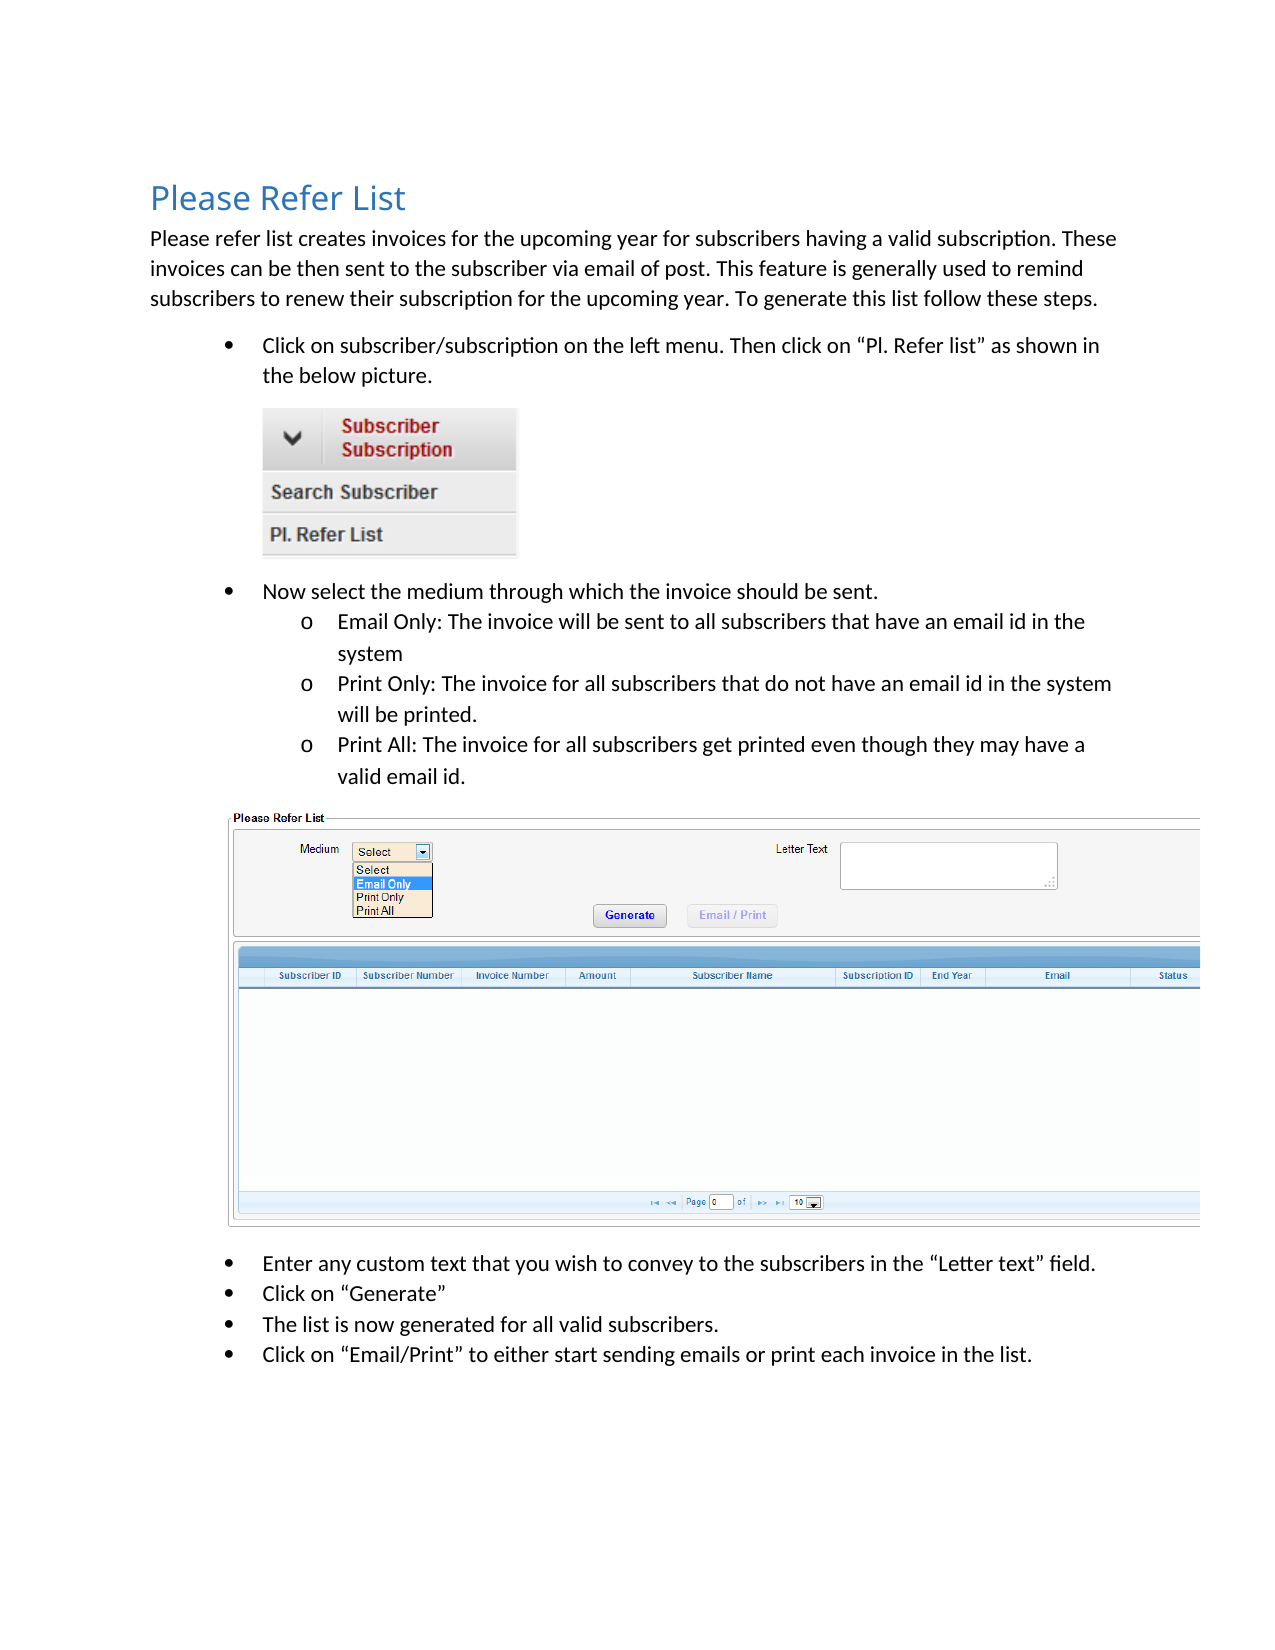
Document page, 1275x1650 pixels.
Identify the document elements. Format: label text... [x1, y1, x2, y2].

list Print All: The invoice for all subscribers get printed even though they may have a valid email id. [300, 731, 1125, 790]
list Click on “Generate” [225, 1279, 1125, 1307]
list Print Only: The invoice for all subscribers that do not have an email id in the system will be printed. [300, 669, 1125, 728]
list Enter any custom text that you wish to convey to the subscribers in the “Letter text” field. [225, 1249, 1125, 1277]
picture [225, 808, 1200, 1231]
text Please refer list creates invoices for the upcoming year for subscribers having a valid subscription. These invoices can be then sent to the subscriber via email of post. This feature is generally used to remind subscribers to renew their subscription for the upcoming year. To generate this list follow these steps. [150, 224, 1125, 312]
subtitle Please Refer List [150, 175, 1125, 220]
list Click on subscriber/subscription on the left menu. Then click on “Pl. Refer list” as shown in the below picture. [225, 331, 1125, 389]
list The list is now generated for all valid subscribers. [225, 1310, 1125, 1338]
picture [262, 408, 521, 559]
list Click on “Email/Print” to either start sending emails or print each invoice in the list. [225, 1340, 1125, 1368]
list Now select the medium through which the invoice should be sent. [225, 577, 1125, 605]
list Email Only: The invoice will be sent to all subscribers that have an email id in the system [300, 607, 1125, 667]
